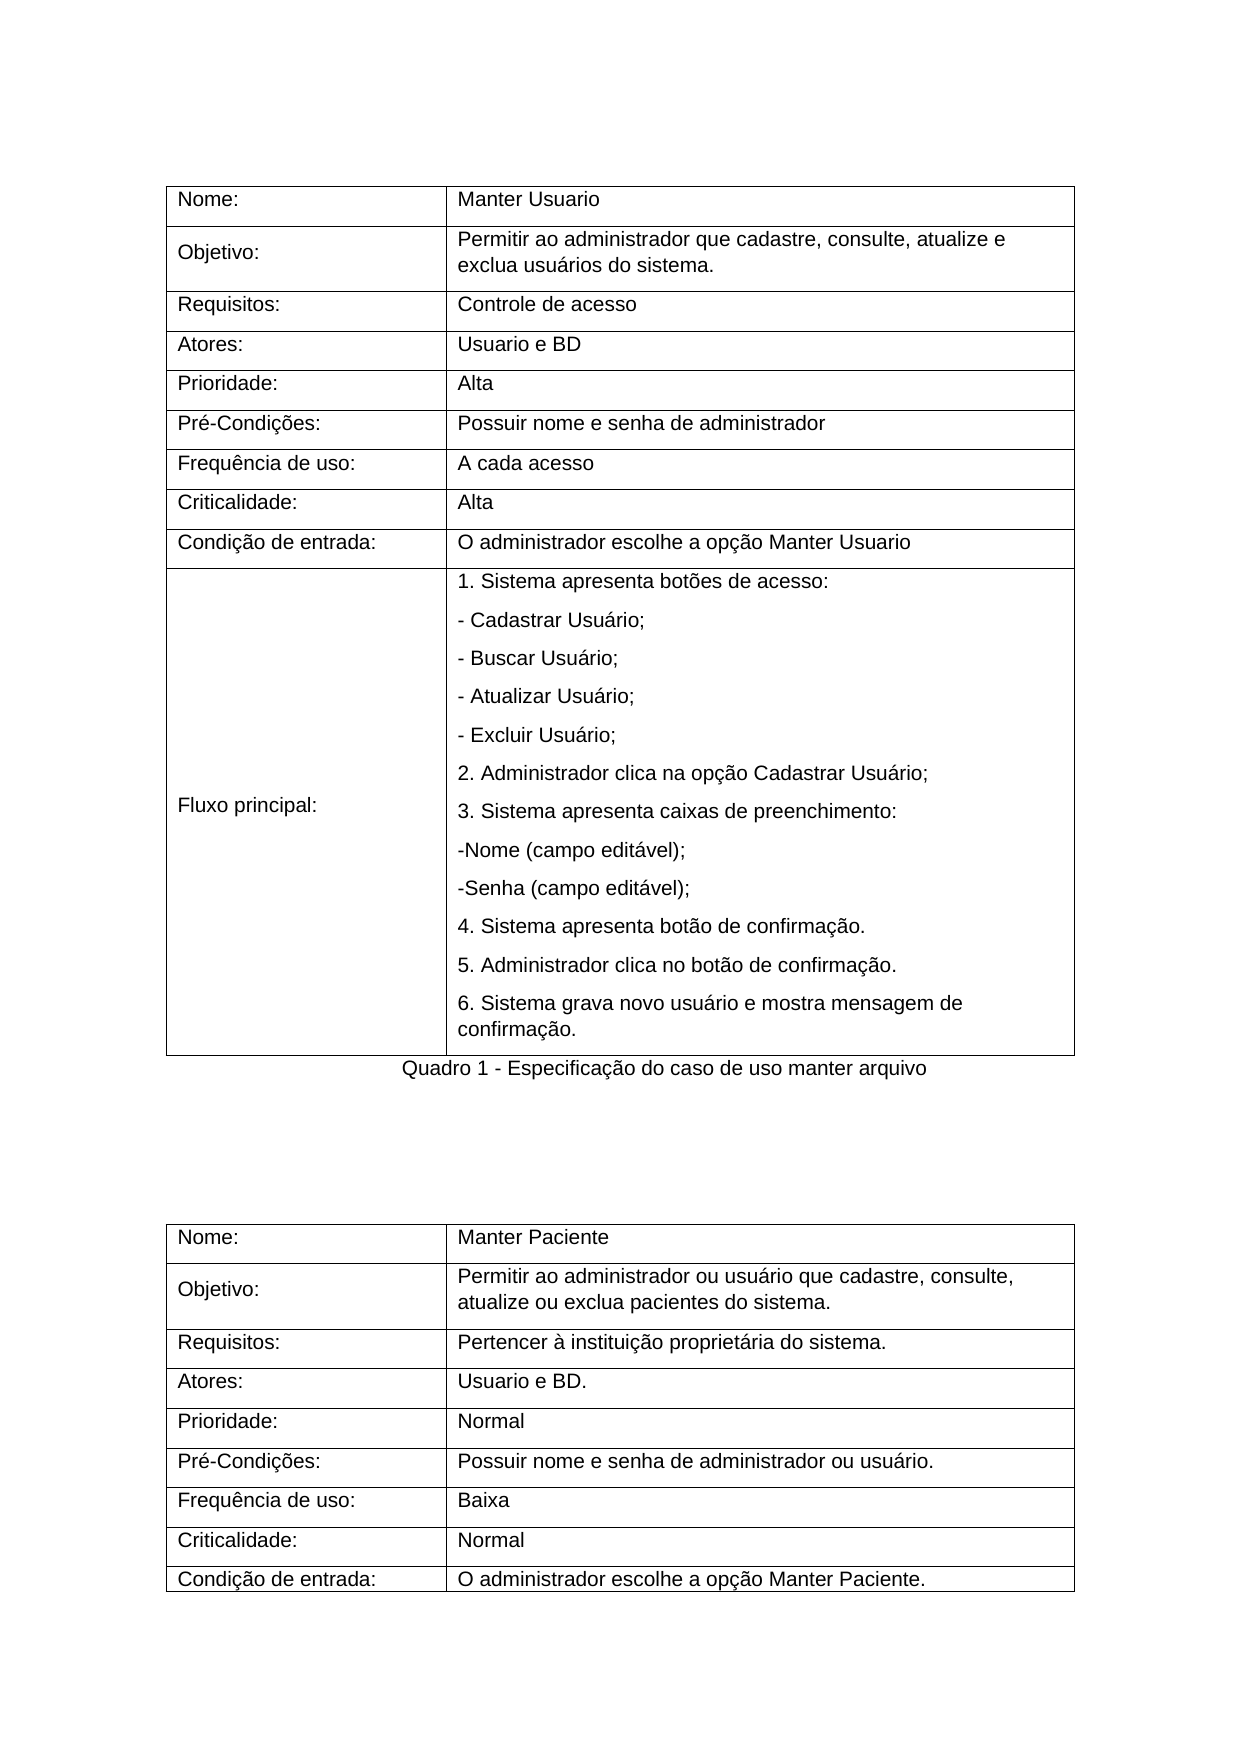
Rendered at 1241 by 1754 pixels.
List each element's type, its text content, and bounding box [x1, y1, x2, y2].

table_cell Usuario e BD. [447, 1369, 1074, 1408]
table_cell Controle de acesso [447, 292, 1074, 331]
table_cell Usuario e BD [447, 332, 1074, 370]
table_cell Criticalidade: [167, 490, 446, 528]
table_cell Atores: [167, 332, 446, 370]
table_cell A cada acesso [447, 450, 1074, 489]
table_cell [447, 1567, 1074, 1591]
table_cell Condição de entrada: [167, 530, 446, 568]
table_header Manter Usuario [447, 187, 1074, 226]
table_cell Prioridade: [167, 371, 446, 410]
table_cell Normal [447, 1409, 1074, 1447]
table_cell Baixa [447, 1488, 1074, 1527]
table_cell Pertencer à instituição proprietária do sistema. [447, 1330, 1074, 1368]
table_cell Alta [447, 371, 1074, 410]
table_header Nome: [167, 1225, 446, 1263]
table_cell Normal [447, 1528, 1074, 1566]
table_cell Requisitos: [167, 292, 446, 331]
table_cell Alta [447, 490, 1074, 528]
table_cell Pré-Condições: [167, 1449, 446, 1487]
table_cell Frequência de uso: [167, 1488, 446, 1527]
table_cell Permitir ao administrador ou usuário que cadastre, consulte, atualize ou exclua pacientes do sistema. [447, 1264, 1074, 1329]
table_cell Prioridade: [167, 1409, 446, 1447]
table_cell Frequência de uso: [167, 450, 446, 489]
table_header Nome: [167, 187, 446, 226]
table_cell 1. Sistema apresenta botões de acesso: - Cadastrar Usuário; - Buscar Usuário; - Atualizar Usuário; - Excluir Usuário; 2. Administrador clica na opção Cadastrar Usuário; 3. Sistema apresenta caixas de preenchimento: -Nome (campo editável); -Senha (campo editável); 4. Sistema apresenta botão de confirmação. 5. Administrador clica no botão de confirmação. 6. Sistema grava novo usuário e mostra mensagem de confirmação. [447, 569, 1074, 1055]
table_cell Atores: [167, 1369, 446, 1408]
table_cell Pré-Condições: [167, 411, 446, 449]
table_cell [167, 1567, 446, 1591]
table_cell Fluxo principal: [167, 569, 446, 1055]
table_cell Possuir nome e senha de administrador ou usuário. [447, 1449, 1074, 1487]
table_header Manter Paciente [447, 1225, 1074, 1263]
table_cell Requisitos: [167, 1330, 446, 1368]
table_cell Criticalidade: [167, 1528, 446, 1566]
table_cell O administrador escolhe a opção Manter Usuario [447, 530, 1074, 568]
table_cell Possuir nome e senha de administrador [447, 411, 1074, 449]
table_cell Permitir ao administrador que cadastre, consulte, atualize e exclua usuários do sistema. [447, 227, 1074, 291]
table_cell Objetivo: [167, 227, 446, 291]
table_cell Objetivo: [167, 1264, 446, 1329]
